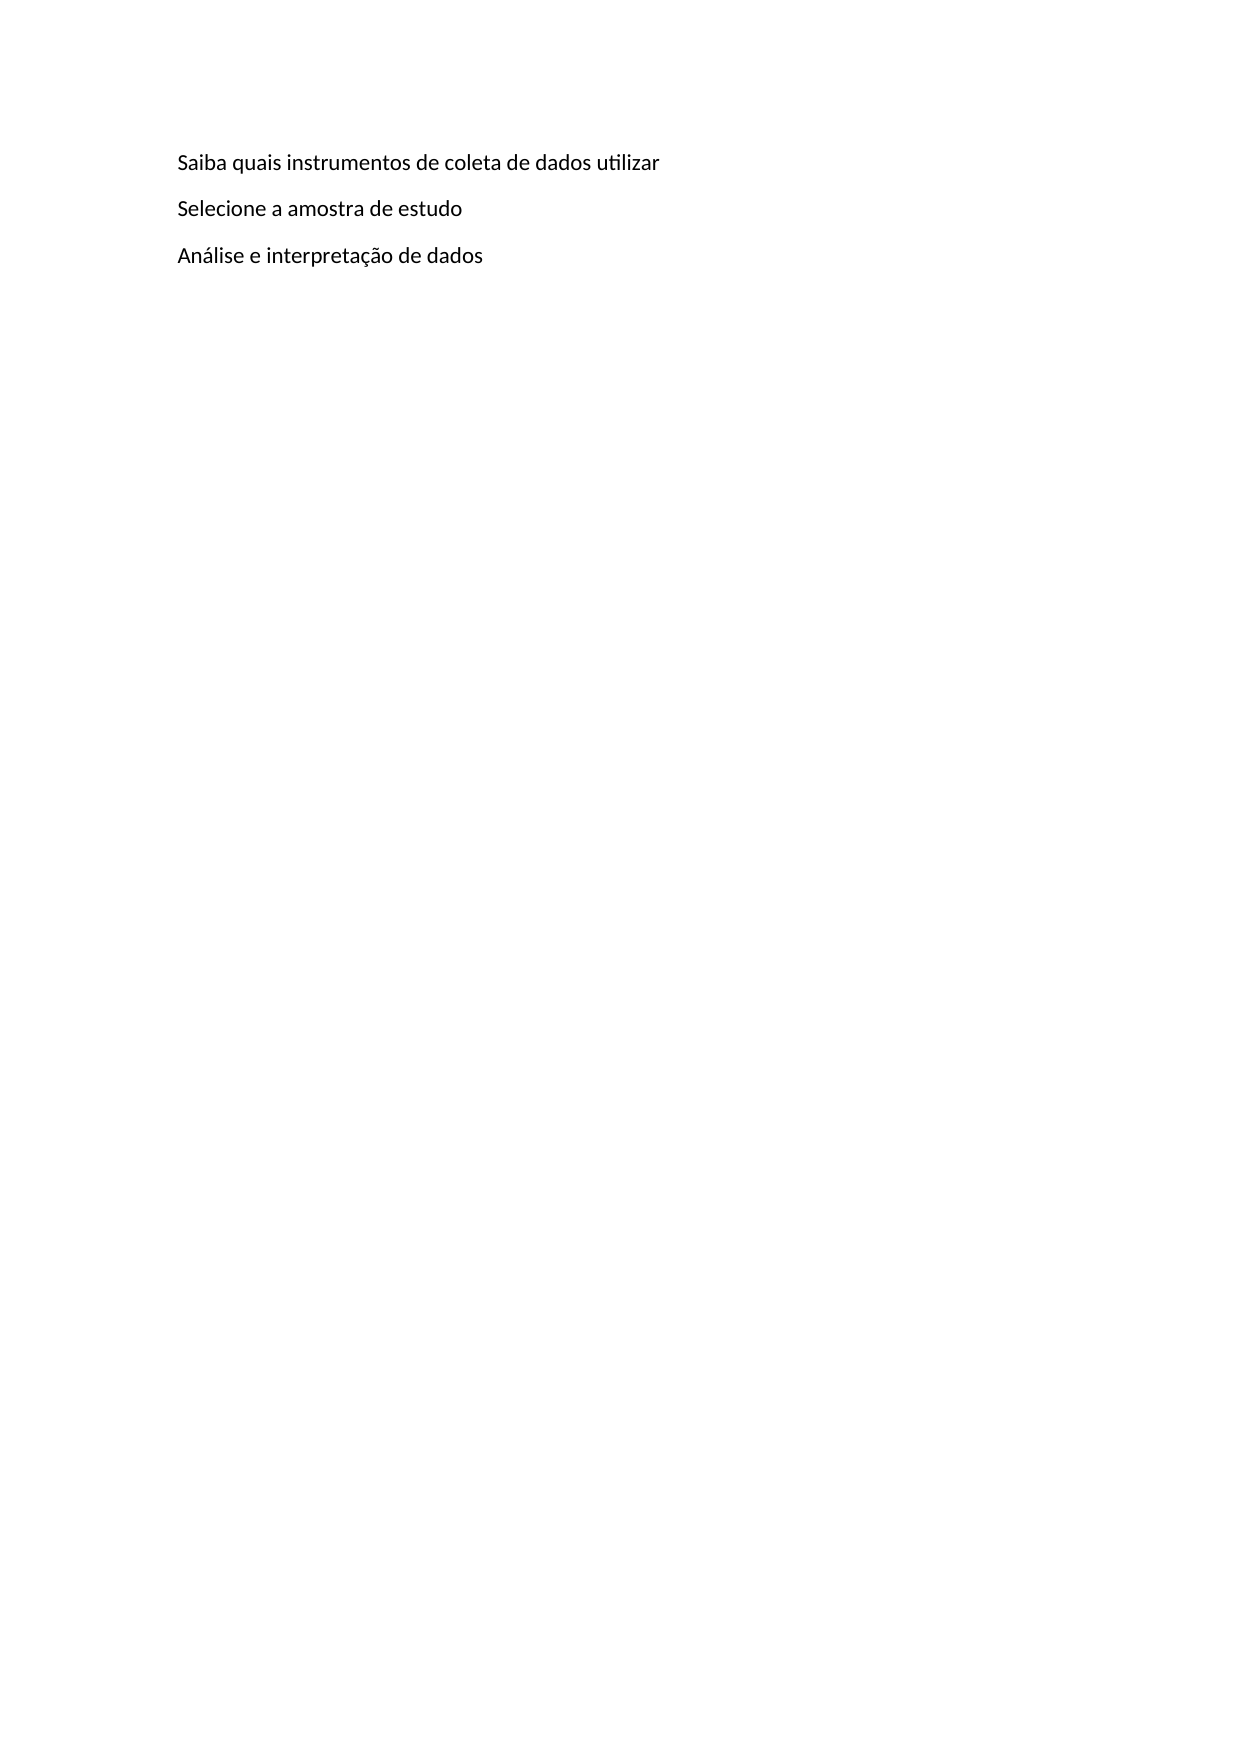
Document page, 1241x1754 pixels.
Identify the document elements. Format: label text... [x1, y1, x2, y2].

text Análise e interpretação de dados [177, 241, 1063, 269]
text Selecione a amostra de estudo [177, 194, 1063, 222]
text Saiba quais instrumentos de coleta de dados utilizar [177, 148, 1063, 176]
